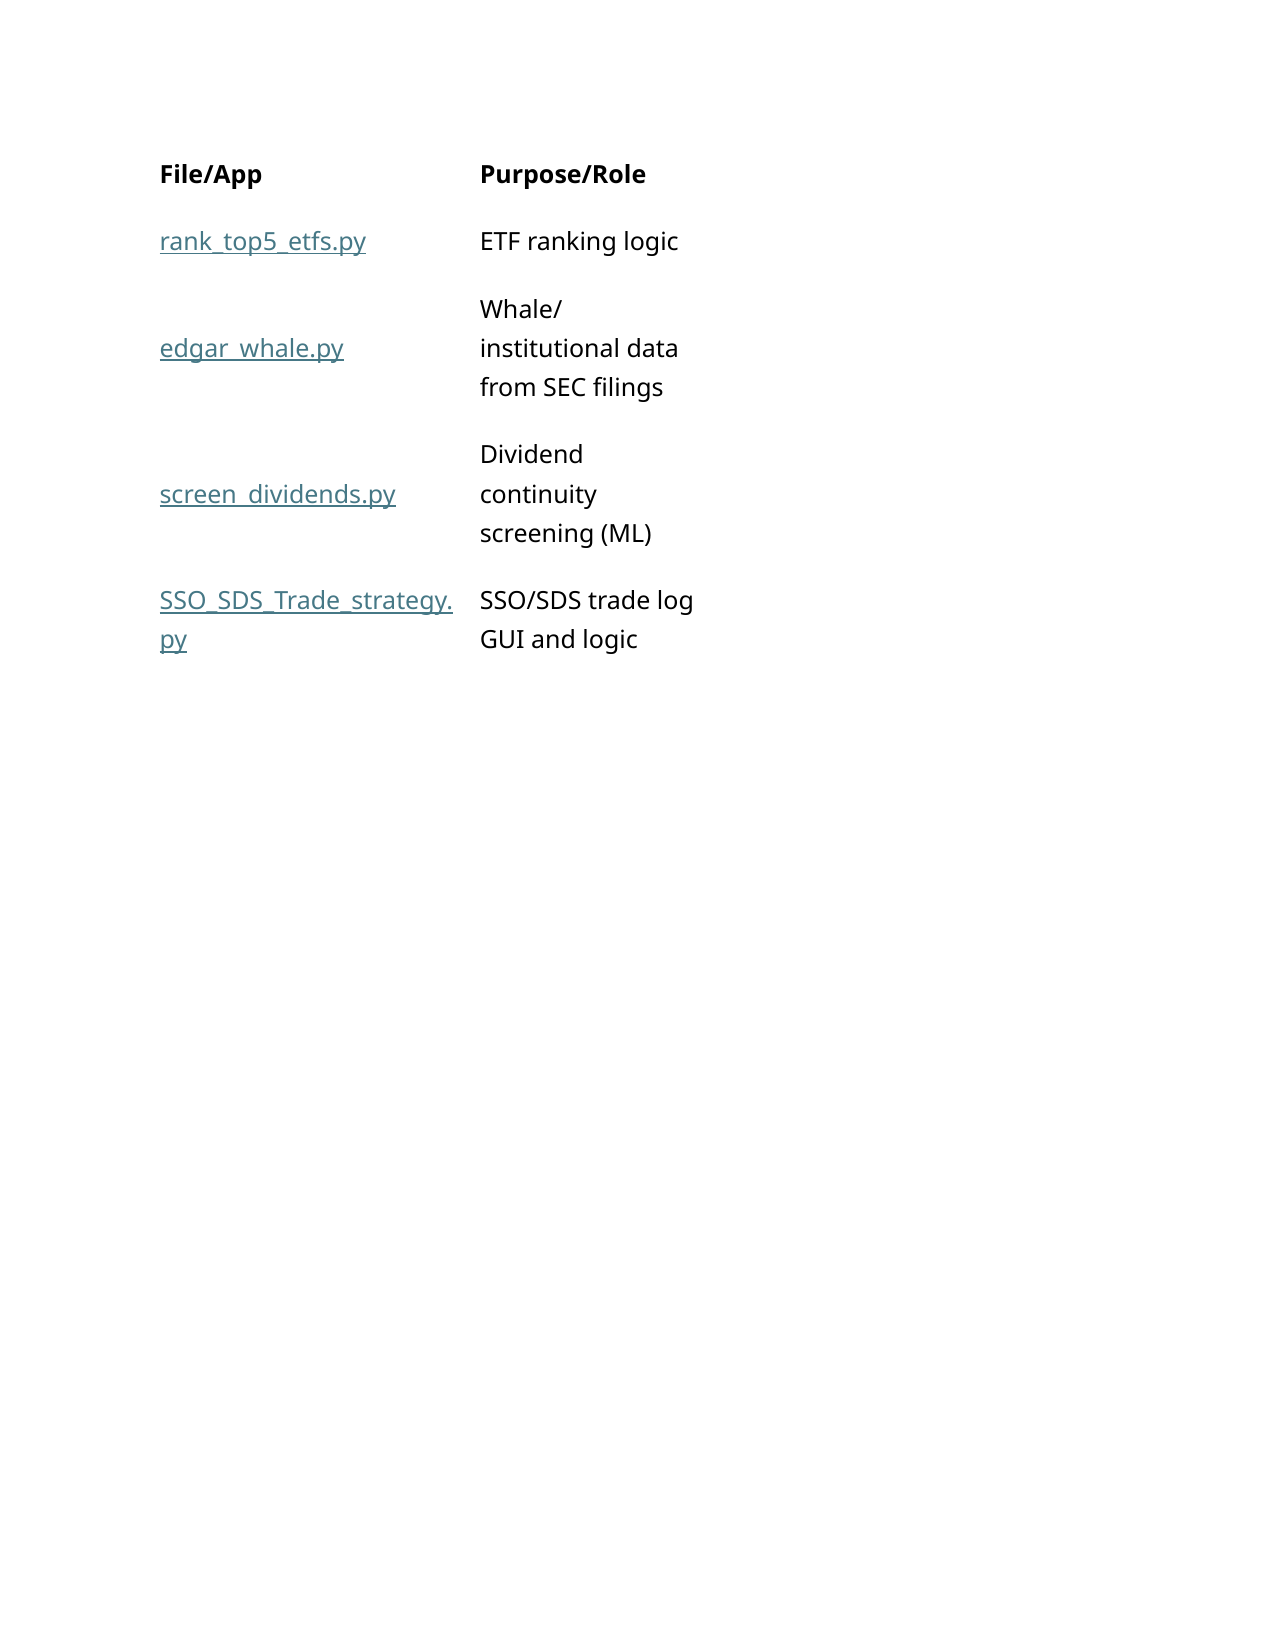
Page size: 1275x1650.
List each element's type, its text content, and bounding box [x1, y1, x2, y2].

table_cell screen_dividends.py [150, 431, 470, 577]
table_cell rank_top5_etfs.py [150, 218, 470, 285]
table_cell edgar_whale.py [150, 285, 470, 431]
table_header Purpose/Role [470, 150, 706, 217]
table_cell SSO/SDS trade log GUI and logic [470, 577, 706, 683]
table_header File/App [150, 150, 470, 217]
table_cell ETF ranking logic [470, 218, 706, 285]
table_cell SSO_SDS_Trade_strategy.py [150, 577, 470, 683]
table_cell Dividend continuity screening (ML) [470, 431, 706, 577]
table_cell Whale/institutional data from SEC filings [470, 285, 706, 431]
